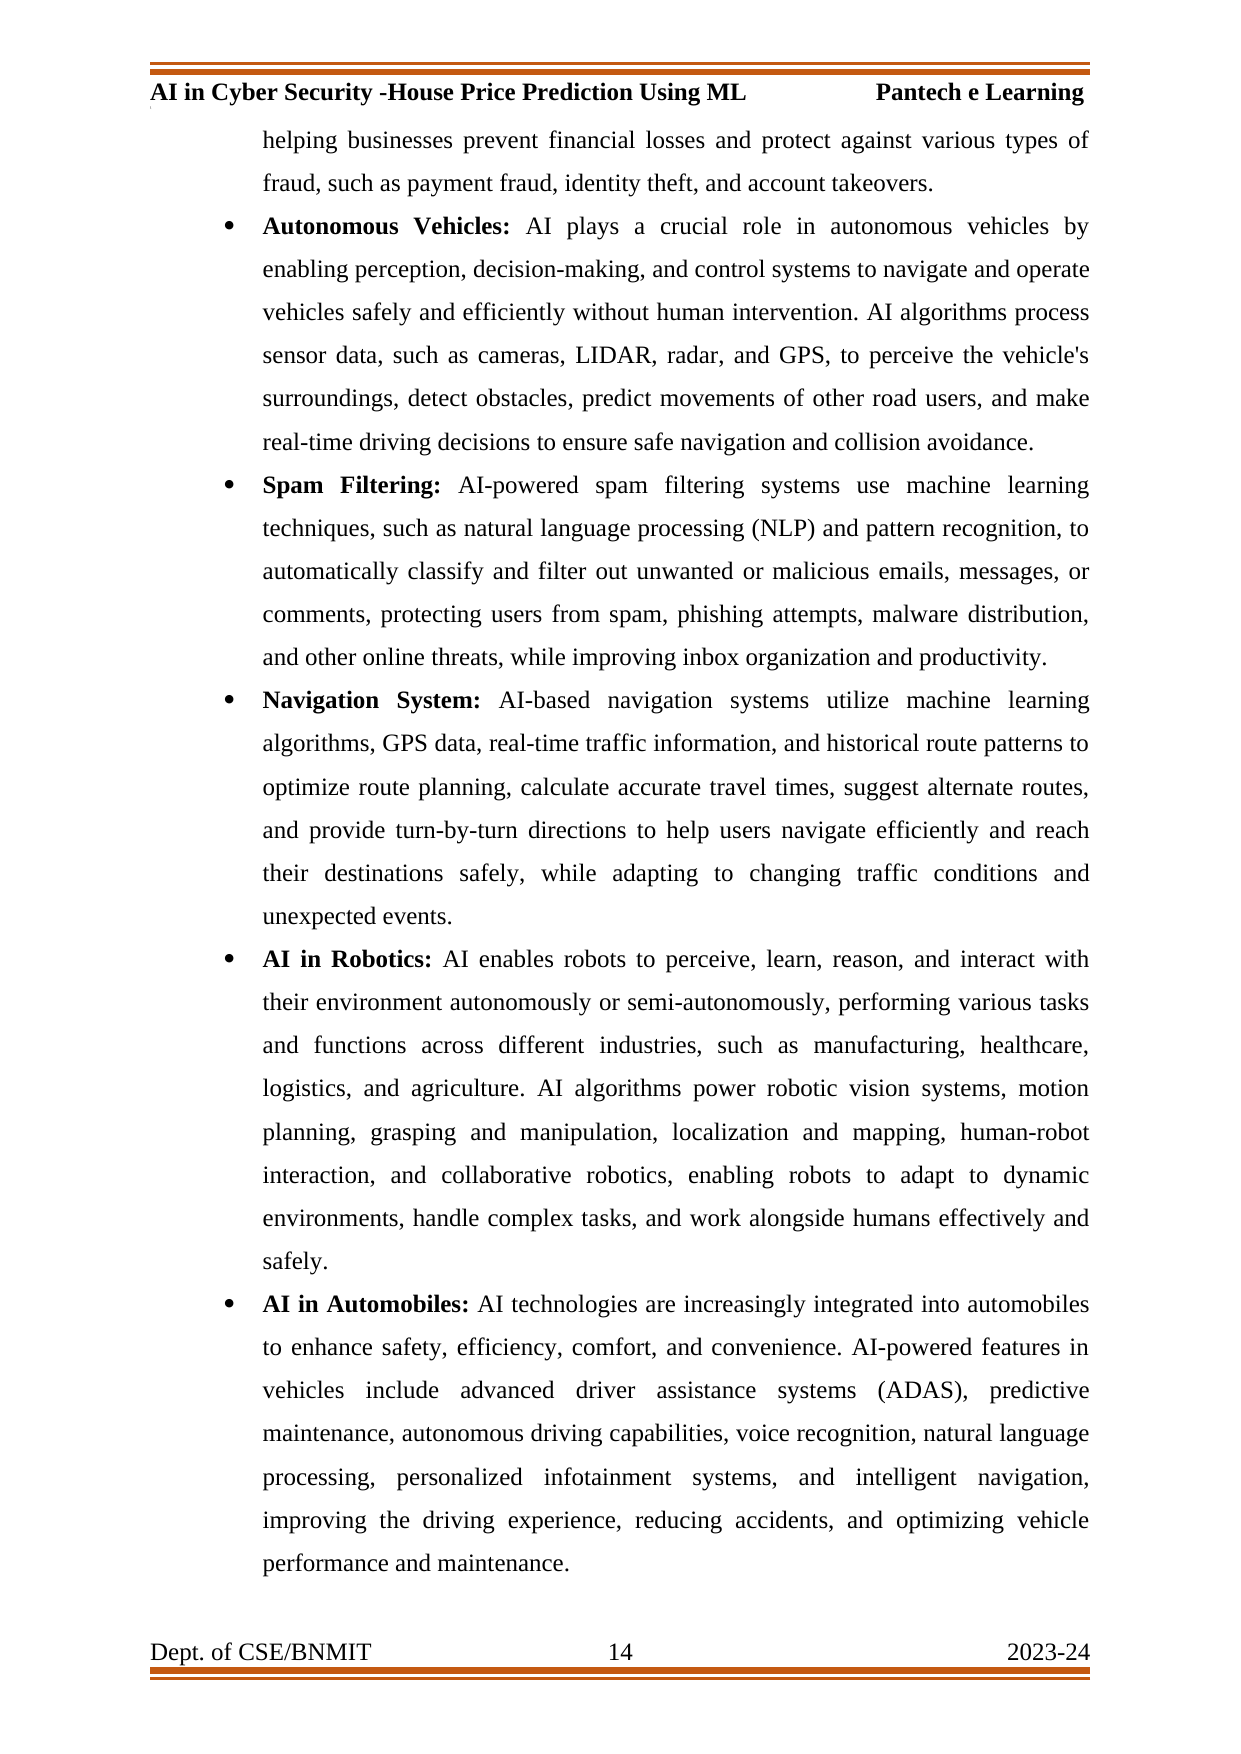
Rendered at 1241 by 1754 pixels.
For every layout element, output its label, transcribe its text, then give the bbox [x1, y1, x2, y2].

list AI in Robotics: AI enables robots to perceive, learn, reason, and interact with their environment autonomously or semi-autonomously, performing various tasks and functions across different industries, such as manufacturing, healthcare, logistics, and agriculture. AI algorithms power robotic vision systems, motion planning, grasping and manipulation, localization and mapping, human-robot interaction, and collaborative robotics, enabling robots to adapt to dynamic environments, handle complex tasks, and work alongside humans effectively and safely. [225, 944, 1090, 1275]
list Spam Filtering: AI-powered spam filtering systems use machine learning techniques, such as natural language processing (NLP) and pattern recognition, to automatically classify and filter out unwanted or malicious emails, messages, or comments, protecting users from spam, phishing attempts, malware distribution, and other online threats, while improving inbox organization and productivity. [225, 470, 1090, 671]
list Autonomous Vehicles: AI plays a crucial role in autonomous vehicles by enabling perception, decision-making, and control systems to navigate and operate vehicles safely and efficiently without human intervention. AI algorithms process sensor data, such as cameras, LIDAR, radar, and GPS, to perceive the vehicle's surroundings, detect obstacles, predict movements of other road users, and make real-time driving decisions to ensure safe navigation and collision avoidance. [225, 211, 1090, 455]
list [262, 125, 1090, 197]
list Navigation System: AI-based navigation systems utilize machine learning algorithms, GPS data, real-time traffic information, and historical route patterns to optimize route planning, calculate accurate travel times, suggest alternate routes, and provide turn-by-turn directions to help users navigate efficiently and reach their destinations safely, while adapting to changing traffic conditions and unexpected events. [225, 685, 1090, 930]
list AI in Automobiles: AI technologies are increasingly integrated into automobiles to enhance safety, efficiency, comfort, and convenience. AI-powered features in vehicles include advanced driver assistance systems (ADAS), predictive maintenance, autonomous driving capabilities, voice recognition, natural language processing, personalized infotainment systems, and intelligent navigation, improving the driving experience, reducing accidents, and optimizing vehicle performance and maintenance. [225, 1289, 1090, 1577]
